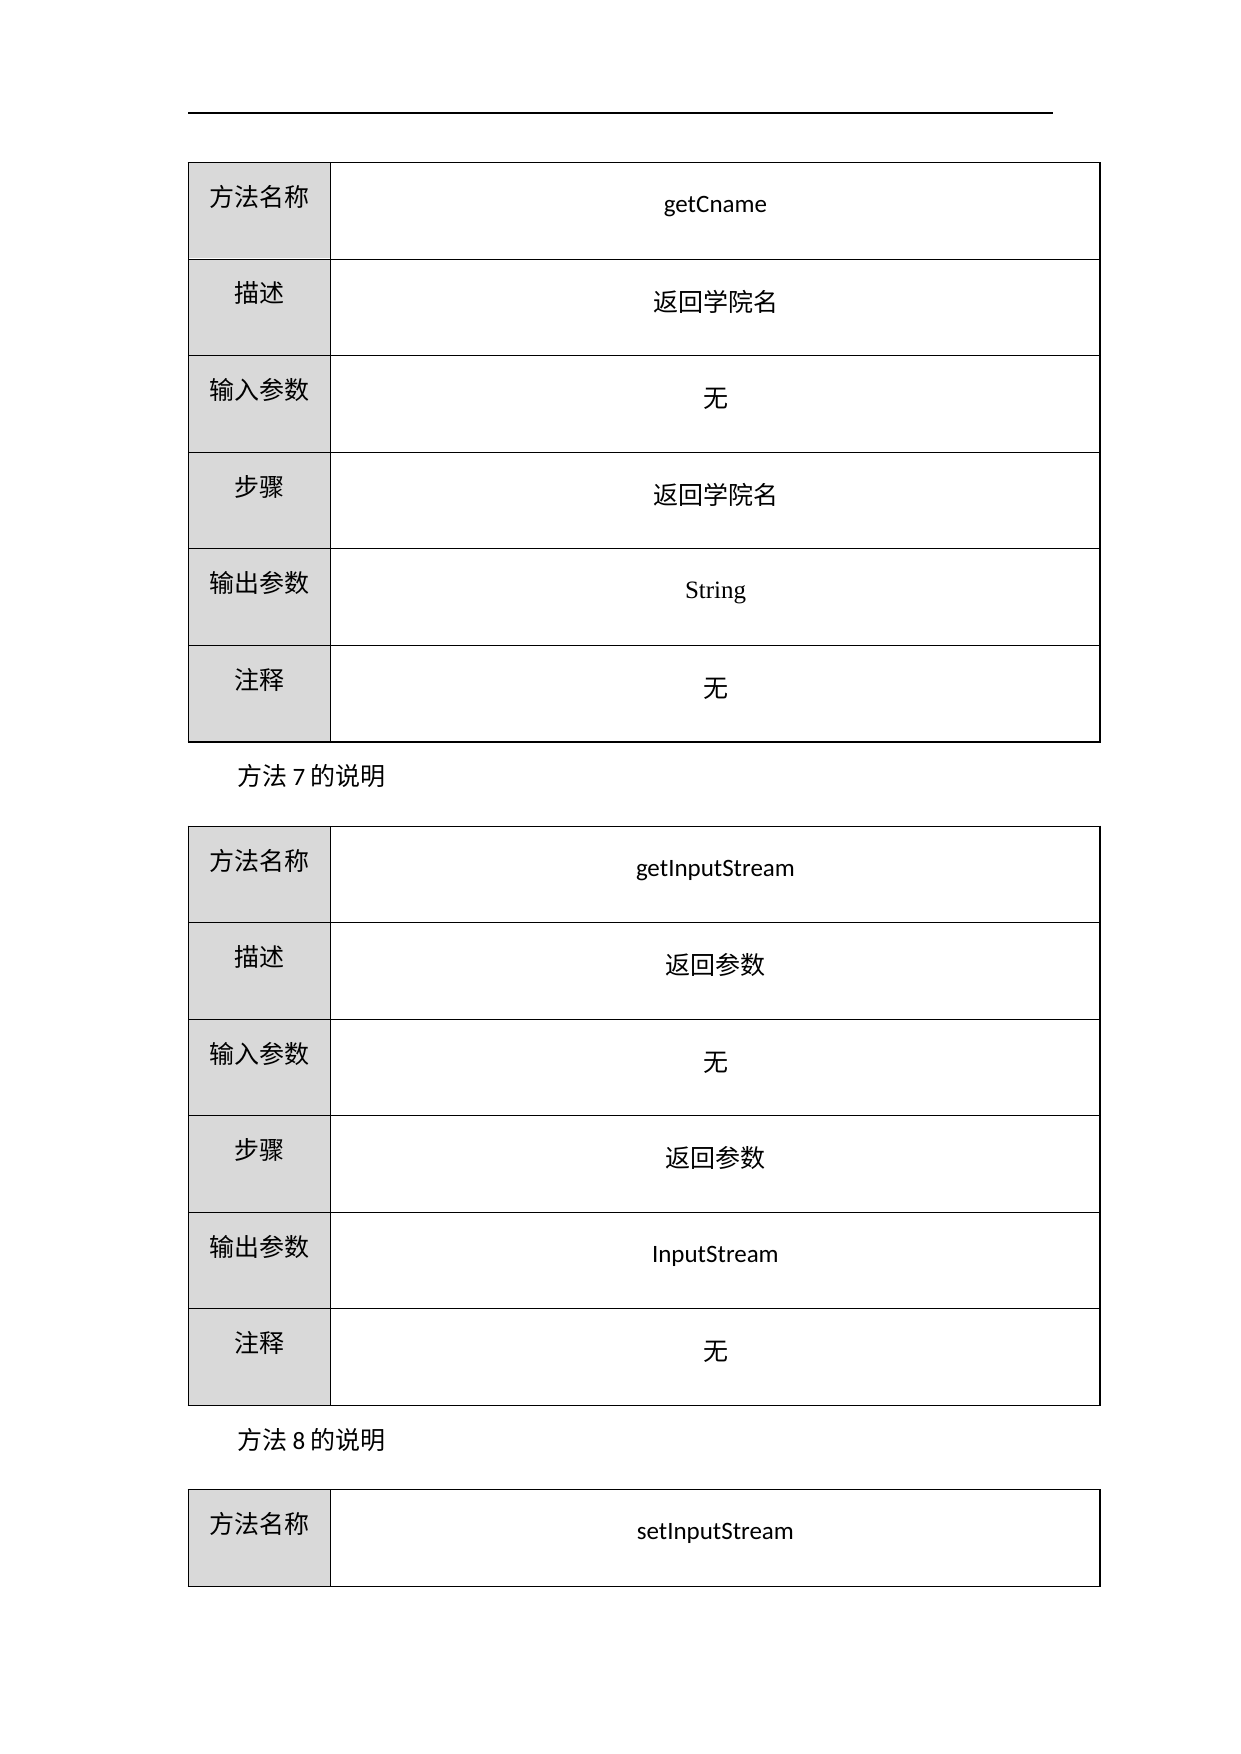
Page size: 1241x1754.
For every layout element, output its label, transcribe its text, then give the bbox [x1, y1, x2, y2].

table_cell 注释 [189, 646, 330, 741]
table_cell 输入参数 [189, 356, 330, 452]
table_cell 无 [331, 646, 1099, 741]
table_header 方法名称 [189, 1490, 330, 1586]
table_header setInputStream [331, 1490, 1099, 1586]
table_cell 输出参数 [189, 1213, 330, 1308]
table_cell 返回学院名 [331, 260, 1099, 355]
text 方法7的说明 [187, 742, 1053, 807]
table_cell 无 [331, 1020, 1099, 1115]
table_cell InputStream [331, 1213, 1099, 1308]
table_cell 步骤 [189, 1116, 330, 1212]
table_cell 无 [331, 356, 1099, 452]
table_cell 返回参数 [331, 923, 1099, 1019]
text 方法8的说明 [187, 1406, 1053, 1471]
table_cell 描述 [189, 260, 330, 355]
table_cell 返回学院名 [331, 453, 1099, 548]
table_header 方法名称 [189, 163, 330, 258]
table_cell String [331, 549, 1099, 645]
table_cell 步骤 [189, 453, 330, 548]
table_header getCname [331, 163, 1099, 258]
table_cell 输入参数 [189, 1020, 330, 1115]
table_cell 无 [331, 1309, 1099, 1405]
table_cell 注释 [189, 1309, 330, 1405]
table_header 方法名称 [189, 827, 330, 922]
table_cell 返回参数 [331, 1116, 1099, 1212]
table_header getInputStream [331, 827, 1099, 922]
table_cell 描述 [189, 923, 330, 1019]
table_cell 输出参数 [189, 549, 330, 645]
